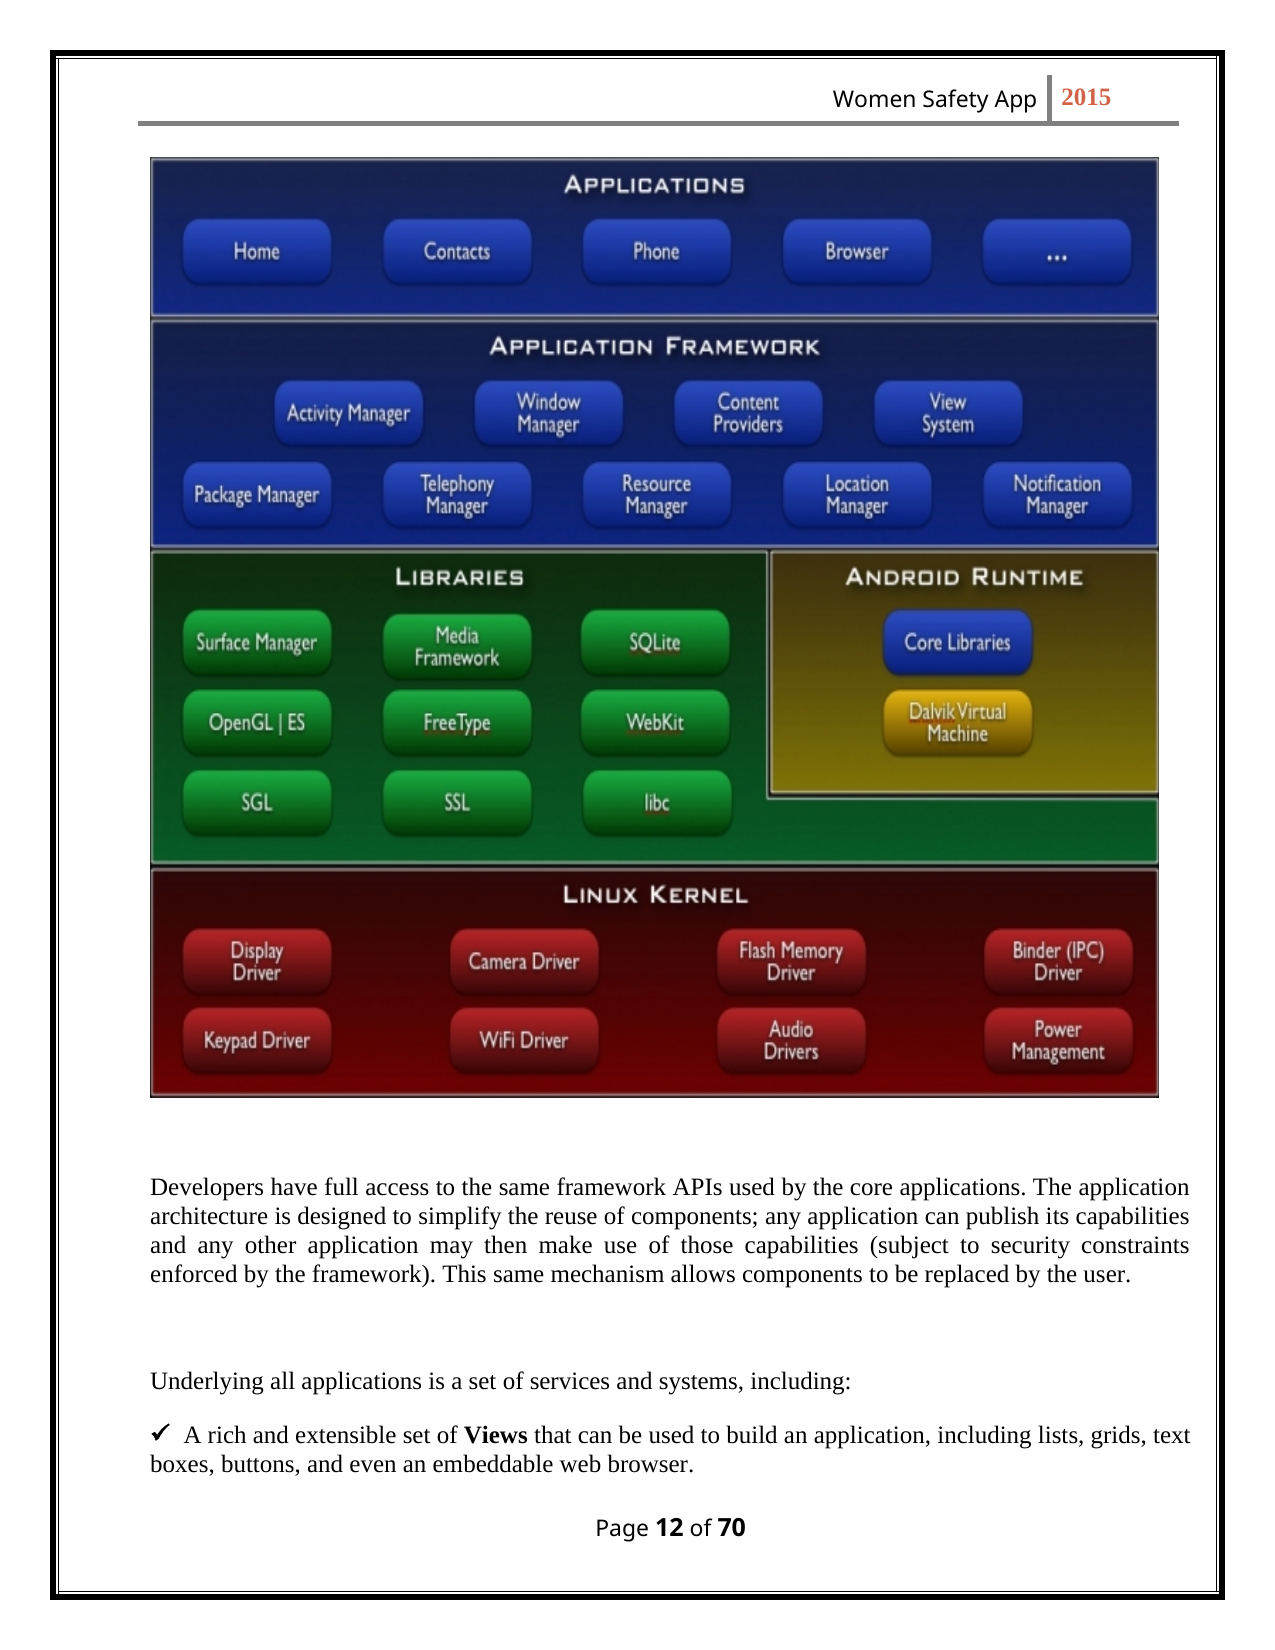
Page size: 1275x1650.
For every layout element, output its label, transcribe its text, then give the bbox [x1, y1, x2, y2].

text A rich and extensible set of Views that can be used to build an application, including lists, grids, text boxes, buttons, and even an embeddable web browser. [150, 1420, 1191, 1477]
picture [150, 157, 1159, 1098]
text Developers have full access to the same framework APIs used by the core applications. The application architecture is designed to simplify the reuse of components; any application can publish its capabilities and any other application may then make use of those capabilities (subject to security constraints enforced by the framework). This same mechanism allows components to be replaced by the user. [150, 1172, 1191, 1287]
text Underlying all applications is a set of services and systems, including: [150, 1366, 1191, 1395]
